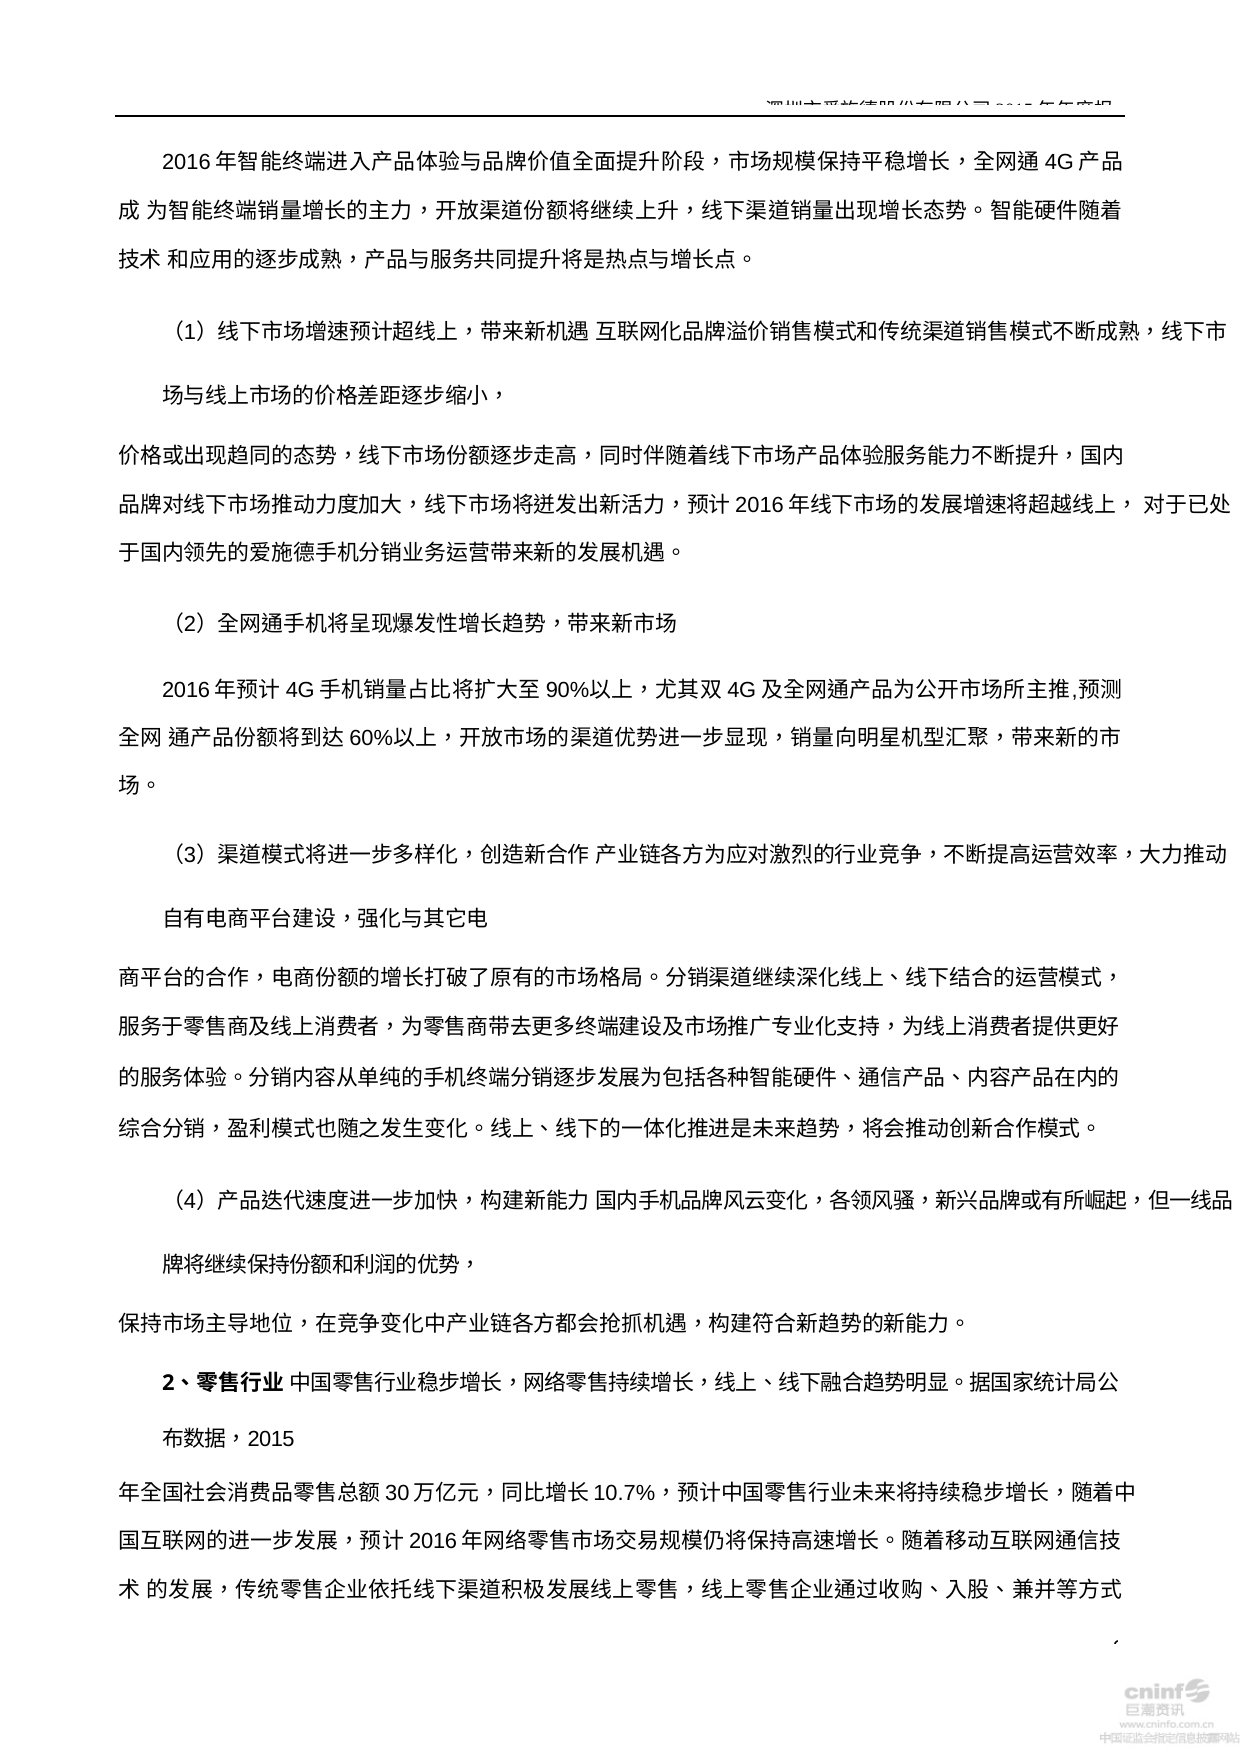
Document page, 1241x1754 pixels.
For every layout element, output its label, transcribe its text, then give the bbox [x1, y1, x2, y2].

text 年全国社会消费品零售总额30万亿元，同比增长10.7%，预计中国零售行业未来将持续稳步增长，随着中 [118, 1479, 1240, 1506]
text 商平台的合作，电商份额的增长打破了原有的市场格局。分销渠道继续深化线上、线下结合的运营模式， [118, 967, 1240, 990]
text 品牌对线下市场推动力度加大，线下市场将迸发出新活力，预计2016年线下市场的发展增速将超越线上， 对于已处于国内领先的爱施德手机分销业务运营带来新的发展机遇。 [118, 489, 1240, 567]
text （2）全网通手机将呈现爆发性增长趋势，带来新市场 [162, 608, 1240, 638]
picture [1099, 1673, 1241, 1754]
text （4）产品迭代速度进一步加快，构建新能力 国内手机品牌风云变化，各领风骚，新兴品牌或有所崛起，但一线品牌将继续保持份额和利润的优势， [162, 1185, 1240, 1279]
text 保持市场主导地位，在竞争变化中产业链各方都会抢抓机遇，构建符合新趋势的新能力。 [118, 1313, 1240, 1337]
text 2016年智能终端进入产品体验与品牌价值全面提升阶段，市场规模保持平稳增长，全网通4G产品成 为智能终端销量增长的主力，开放渠道份额将继续上升，线下渠道销量出现增长态势。智能硬件随着技术 和应用的逐步成熟，产品与服务共同提升将是热点与增长点。 [118, 146, 1123, 274]
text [118, 1524, 1122, 1603]
text （3）渠道模式将进一步多样化，创造新合作 产业链各方为应对激烈的行业竞争，不断提高运营效率，大力推动自有电商平台建设，强化与其它电 [162, 839, 1240, 932]
text （1）线下市场增速预计超线上，带来新机遇 互联网化品牌溢价销售模式和传统渠道销售模式不断成熟，线下市场与线上市场的价格差距逐步缩小， [162, 316, 1240, 410]
text 2、零售行业 中国零售行业稳步增长，网络零售持续增长，线上、线下融合趋势明显。据国家统计局公布数据，2015 [162, 1367, 1124, 1453]
text 2016年预计4G手机销量占比将扩大至90%以上，尤其双4G及全网通产品为公开市场所主推,预测全网 通产品份额将到达60%以上，开放市场的渠道优势进一步显现，销量向明星机型汇聚，带来新的市场。 [118, 674, 1122, 800]
text 价格或出现趋同的态势，线下市场份额逐步走高，同时伴随着线下市场产品体验服务能力不断提升，国内 [118, 444, 1240, 468]
text 服务于零售商及线上消费者，为零售商带去更多终端建设及市场推广专业化支持，为线上消费者提供更好 的服务体验。分销内容从单纯的手机终端分销逐步发展为包括各种智能硬件、通信产品、内容产品在内的 综合分销，盈利模式也随之发生变化。线上、线下的一体化推进是未来趋势，将会推动创新合作模式。 [118, 1011, 1122, 1142]
